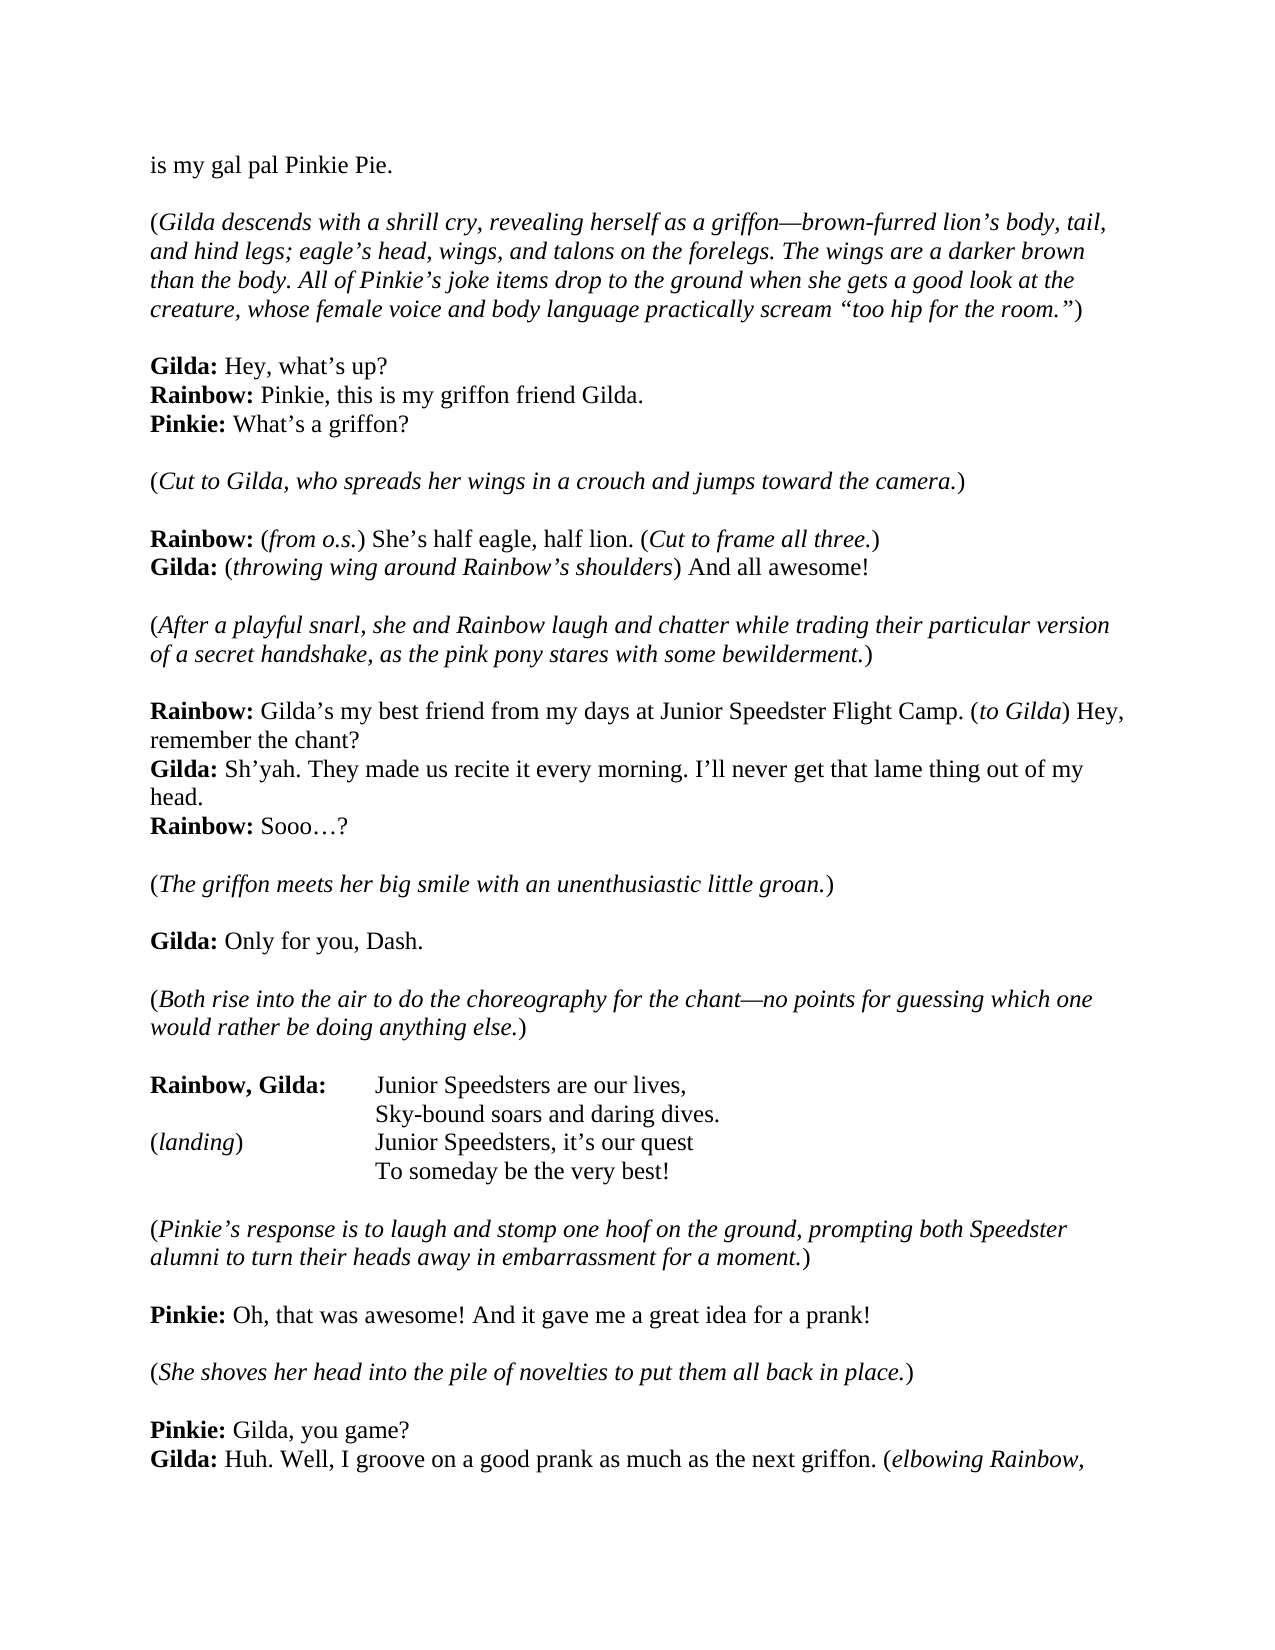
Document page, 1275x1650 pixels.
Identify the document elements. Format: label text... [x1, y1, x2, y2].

text To someday be the very best! [150, 1156, 1125, 1185]
text Gilda: Only for you, Dash. [150, 926, 1125, 955]
text (Both rise into the air to do the choreography for the chant—no points for guessing which one would rather be doing anything else.) [150, 984, 1125, 1041]
text Rainbow, Gilda: Junior Speedsters are our lives, [150, 1070, 1125, 1099]
text (Pinkie’s response is to laugh and stomp one hoof on the ground, prompting both Speedster alumni to turn their heads away in embarrassment for a moment.) [150, 1214, 1125, 1271]
text (landing) Junior Speedsters, it’s our quest [150, 1127, 1125, 1156]
text Gilda: Hey, what’s up? [150, 351, 1125, 380]
text (Gilda descends with a shrill cry, revealing herself as a griffon—brown-furred lion’s body, tail, and hind legs; eagle’s head, wings, and talons on the forelegs. The wings are a darker brown than the body. All of Pinkie’s joke items drop to the ground when she gets a good look at the creature, whose female voice and body language practically scream “too hip for the room.”) [150, 207, 1125, 322]
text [150, 150, 1125, 179]
text Gilda: Sh’yah. They made us recite it every morning. I’ll never get that lame thing out of my head. [150, 754, 1125, 811]
text (The griffon meets her big smile with an unenthusiastic little groan.) [150, 869, 1125, 897]
text Pinkie: Gilda, you game? [150, 1415, 1125, 1444]
text (After a playful snarl, she and Rainbow laugh and chatter while trading their particular version of a secret handshake, as the pink pony stares with some bewilderment.) [150, 610, 1125, 667]
text (She shoves her head into the pile of novelties to put them all back in place.) [150, 1357, 1125, 1386]
text Rainbow: (from o.s.) She’s half eagle, half lion. (Cut to frame all three.) [150, 524, 1125, 552]
text Pinkie: What’s a griffon? [150, 409, 1125, 437]
text Rainbow: Gilda’s my best friend from my days at Junior Speedster Flight Camp. (to Gilda) Hey, remember the chant? [150, 696, 1125, 754]
text Sky-bound soars and daring dives. [150, 1099, 1125, 1127]
text (Cut to Gilda, who spreads her wings in a crouch and jumps toward the camera.) [150, 466, 1125, 495]
text Rainbow: Pinkie, this is my griffon friend Gilda. [150, 380, 1125, 409]
text Pinkie: Oh, that was awesome! And it gave me a great idea for a prank! [150, 1300, 1125, 1329]
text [150, 1444, 1125, 1472]
text Rainbow: Sooo…? [150, 811, 1125, 840]
text Gilda: (throwing wing around Rainbow’s shoulders) And all awesome! [150, 552, 1125, 581]
